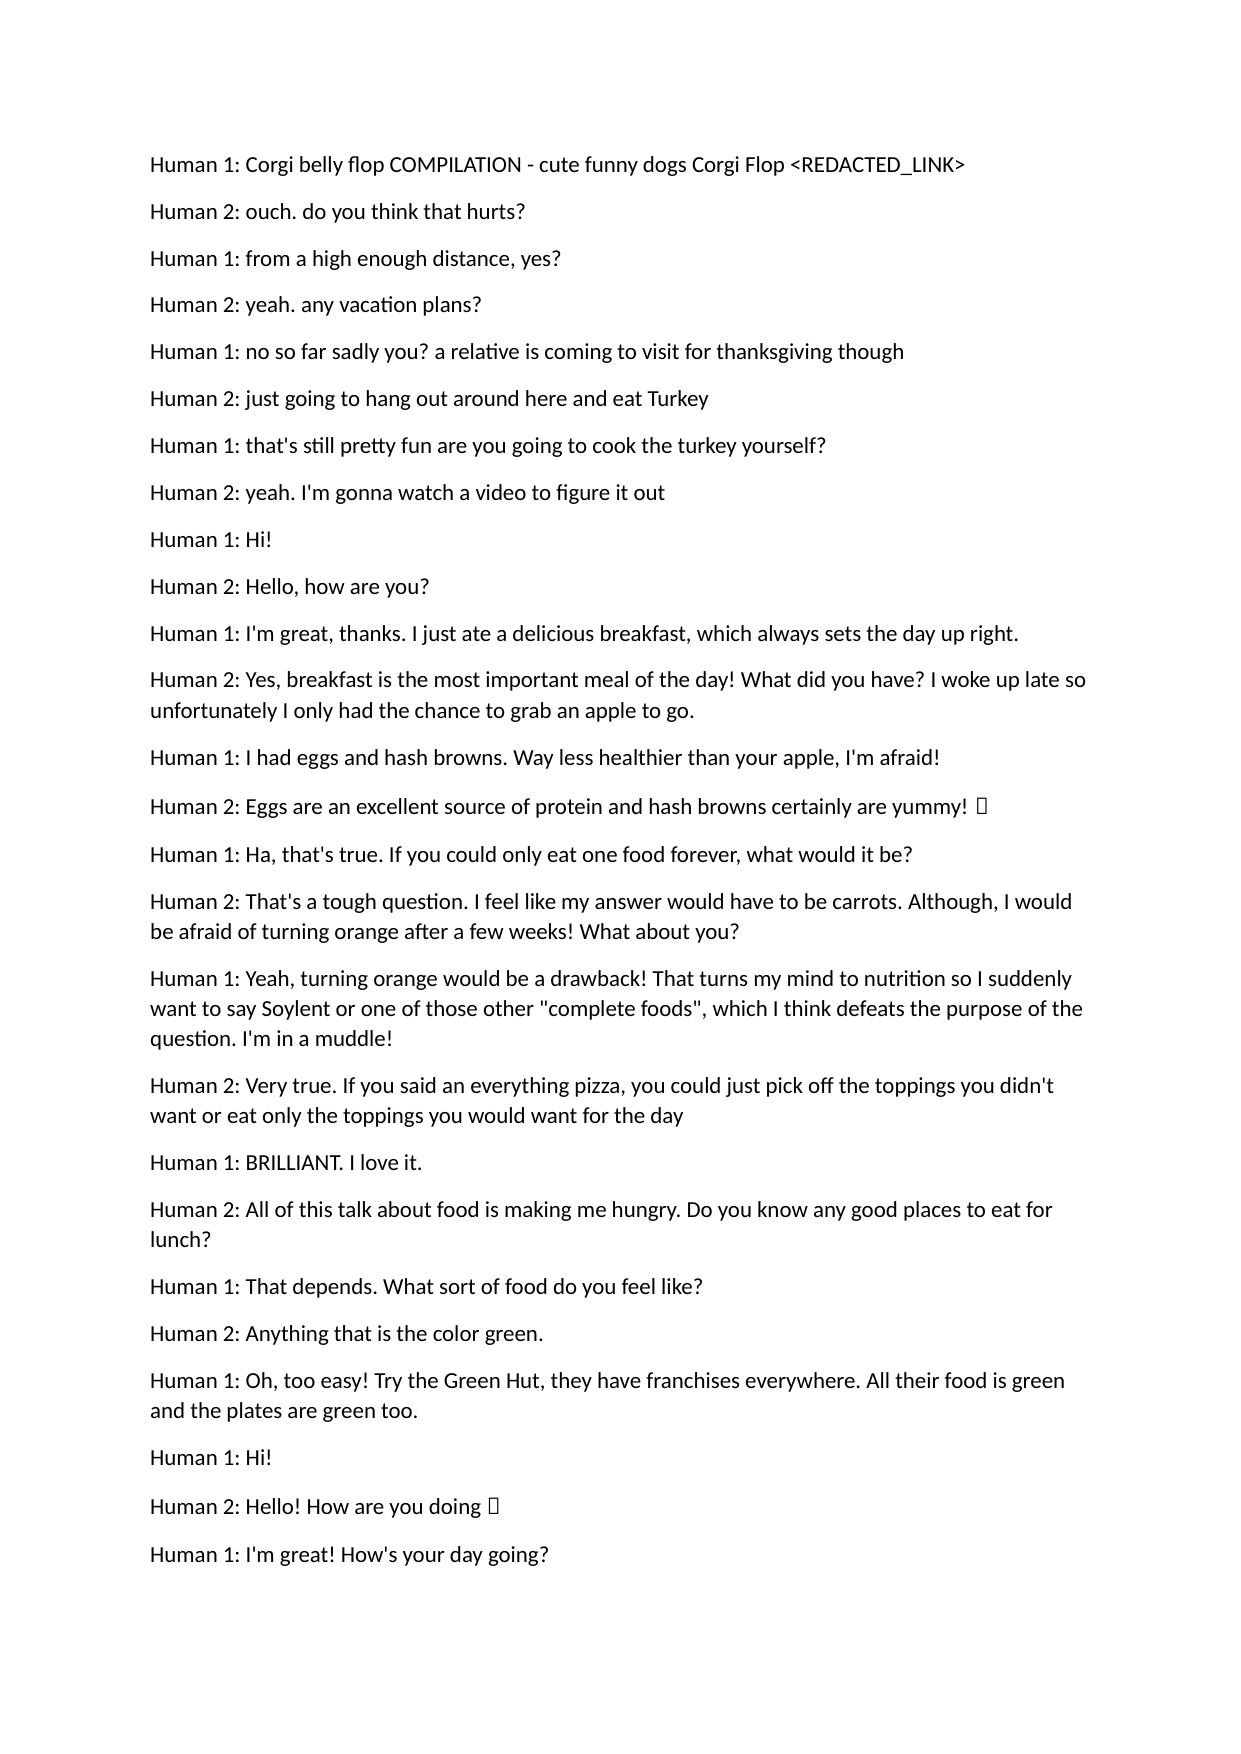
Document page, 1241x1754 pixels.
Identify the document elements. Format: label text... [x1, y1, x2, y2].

text Human 1: that's still pretty fun are you going to cook the turkey yourself? [150, 431, 1090, 459]
text Human 1: from a high enough distance, yes? [150, 244, 1090, 272]
text Human 2: All of this talk about food is making me hungry. Do you know any good places to eat for lunch? [150, 1195, 1090, 1253]
text Human 1: BRILLIANT. I love it. [150, 1148, 1090, 1176]
text Human 2: Yes, breakfast is the most important meal of the day! What did you have? I woke up late so unfortunately I only had the chance to grab an apple to go. [150, 666, 1090, 724]
text Human 1: Corgi belly flop COMPILATION - cute funny dogs Corgi Flop <REDACTED_LINK> [150, 150, 1090, 178]
text Human 1: I'm great, thanks. I just ate a delicious breakfast, which always sets the day up right. [150, 619, 1090, 647]
text Human 2: just going to hang out around here and eat Turkey [150, 384, 1090, 412]
text Human 1: Hi! [150, 525, 1090, 553]
text Human 1: Ha, that's true. If you could only eat one food forever, what would it be? [150, 840, 1090, 868]
text Human 1: Hi! [150, 1443, 1090, 1471]
text Human 2: Hello, how are you? [150, 572, 1090, 600]
text Human 1: That depends. What sort of food do you feel like? [150, 1272, 1090, 1300]
text Human 1: Oh, too easy! Try the Green Hut, they have franchises everywhere. All their food is green and the plates are green too. [150, 1366, 1090, 1424]
text Human 2: yeah. I'm gonna watch a video to figure it out [150, 478, 1090, 506]
text Human 1: I'm great! How's your day going? [150, 1540, 1090, 1568]
text Human 2: ouch. do you think that hurts? [150, 197, 1090, 225]
text Human 2: Anything that is the color green. [150, 1319, 1090, 1347]
text Human 1: no so far sadly you? a relative is coming to visit for thanksgiving though [150, 337, 1090, 366]
text Human 2: yeah. any vacation plans? [150, 291, 1090, 319]
text Human 2: Hello! How are you doing 🙂 [150, 1490, 1090, 1521]
text Human 2: That's a tough question. I feel like my answer would have to be carrots. Although, I would be afraid of turning orange after a few weeks! What about you? [150, 887, 1090, 945]
text Human 2: Very true. If you said an everything pizza, you could just pick off the toppings you didn't want or eat only the toppings you would want for the day [150, 1071, 1090, 1129]
text Human 1: Yeah, turning orange would be a drawback! That turns my mind to nutrition so I suddenly want to say Soylent or one of those other "complete foods", which I think defeats the purpose of the question. I'm in a muddle! [150, 964, 1090, 1052]
text Human 2: Eggs are an excellent source of protein and hash browns certainly are yummy! 🙂 [150, 789, 1090, 821]
text Human 1: I had eggs and hash browns. Way less healthier than your apple, I'm afraid! [150, 743, 1090, 771]
